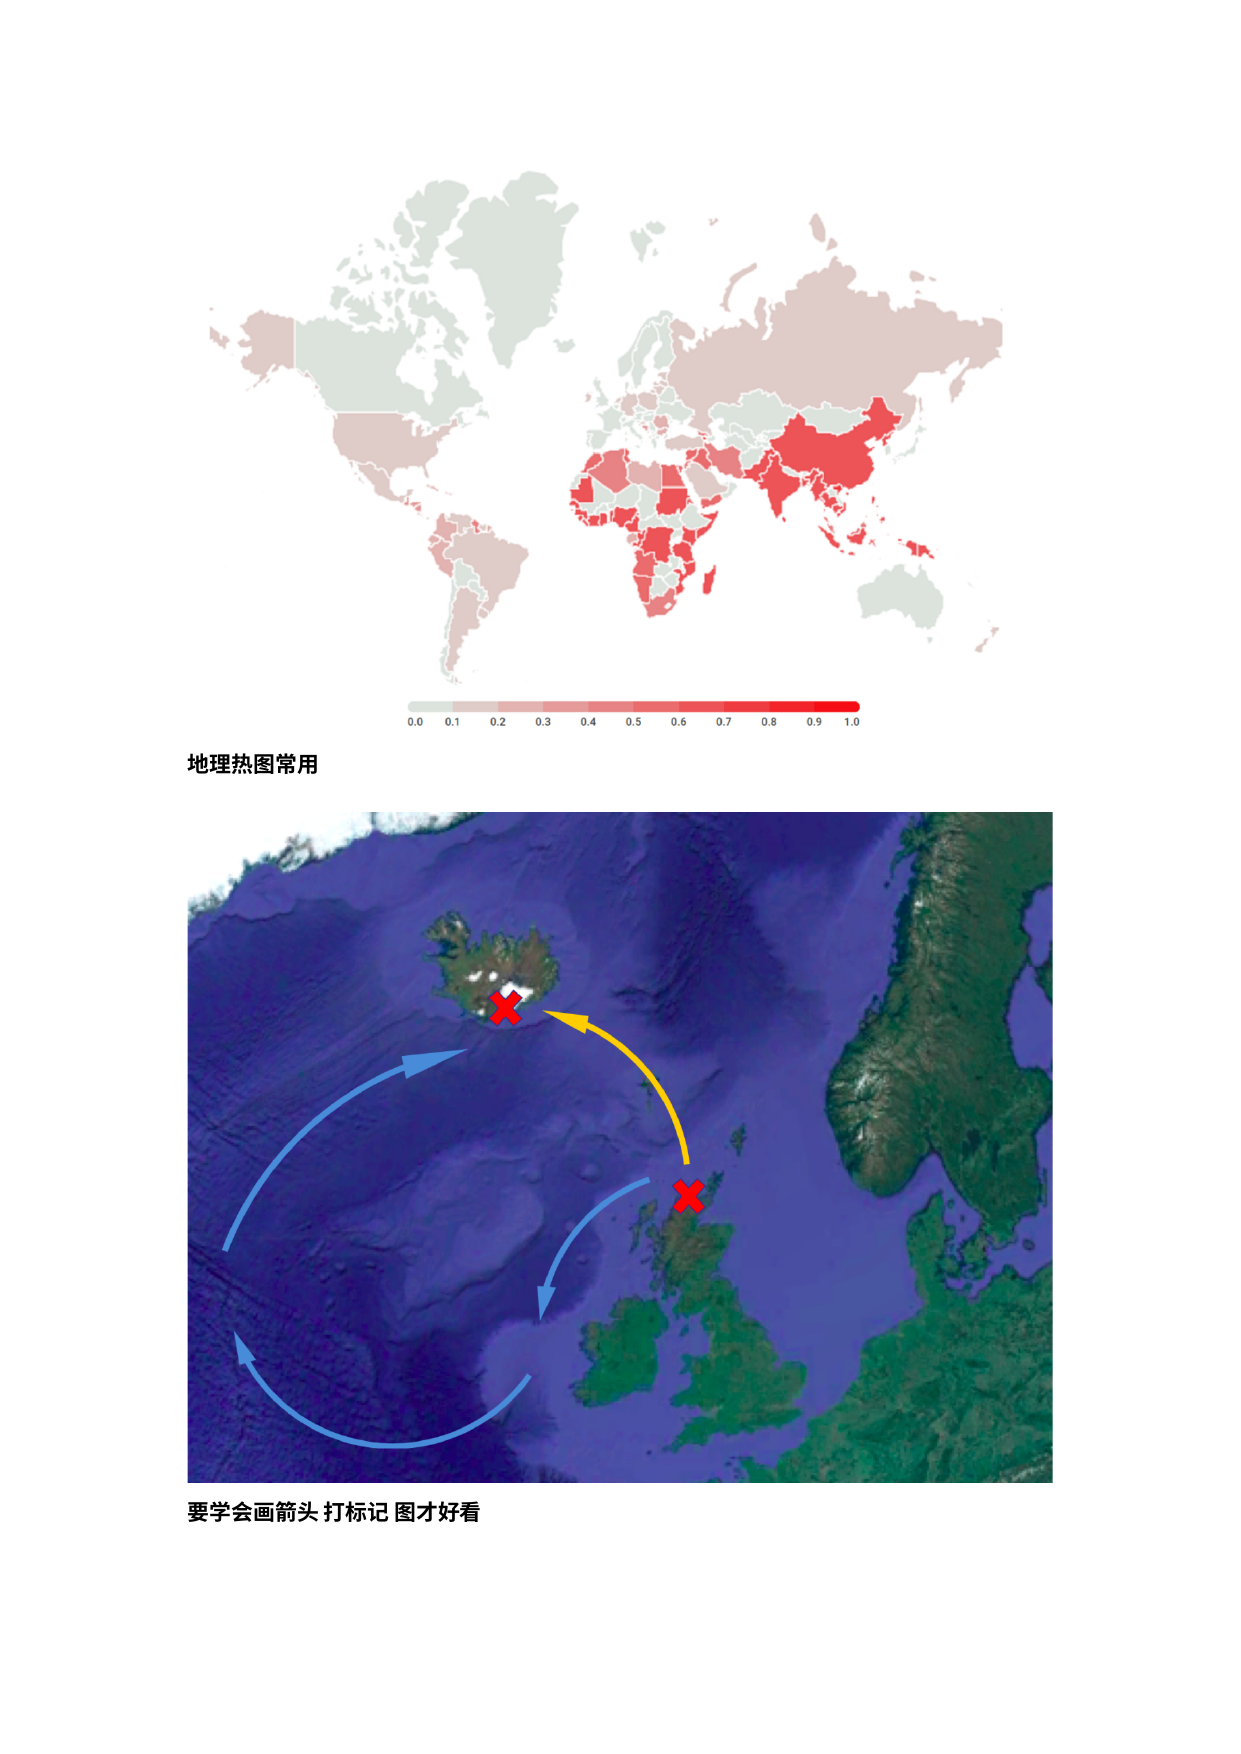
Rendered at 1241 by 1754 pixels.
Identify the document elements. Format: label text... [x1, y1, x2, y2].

picture [187, 812, 1053, 1483]
text 地理热图常用 [187, 747, 1053, 779]
text 要学会画箭头 打标记 图才好看 [187, 1494, 1053, 1527]
picture [187, 162, 1053, 742]
